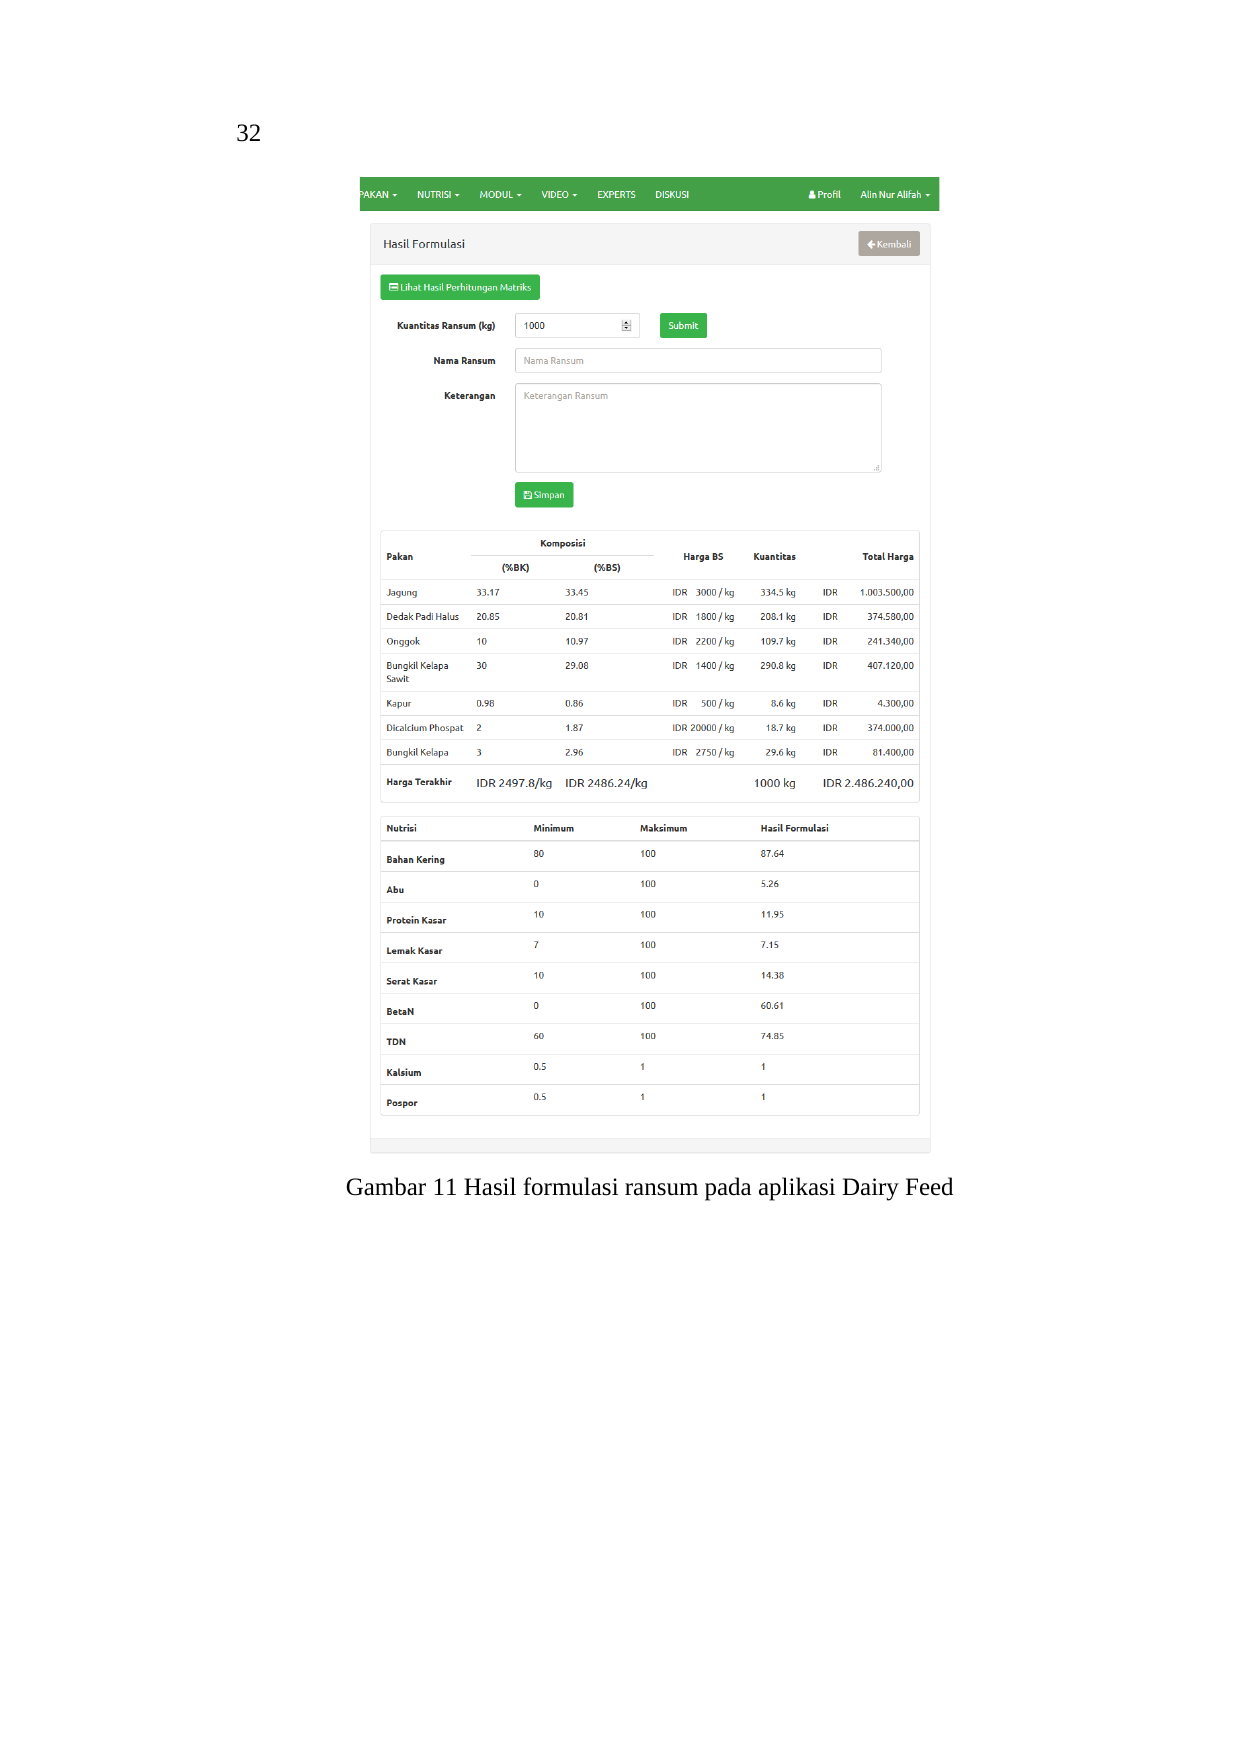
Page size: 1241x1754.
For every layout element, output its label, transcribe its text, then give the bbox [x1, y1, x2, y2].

picture [359, 177, 940, 1166]
